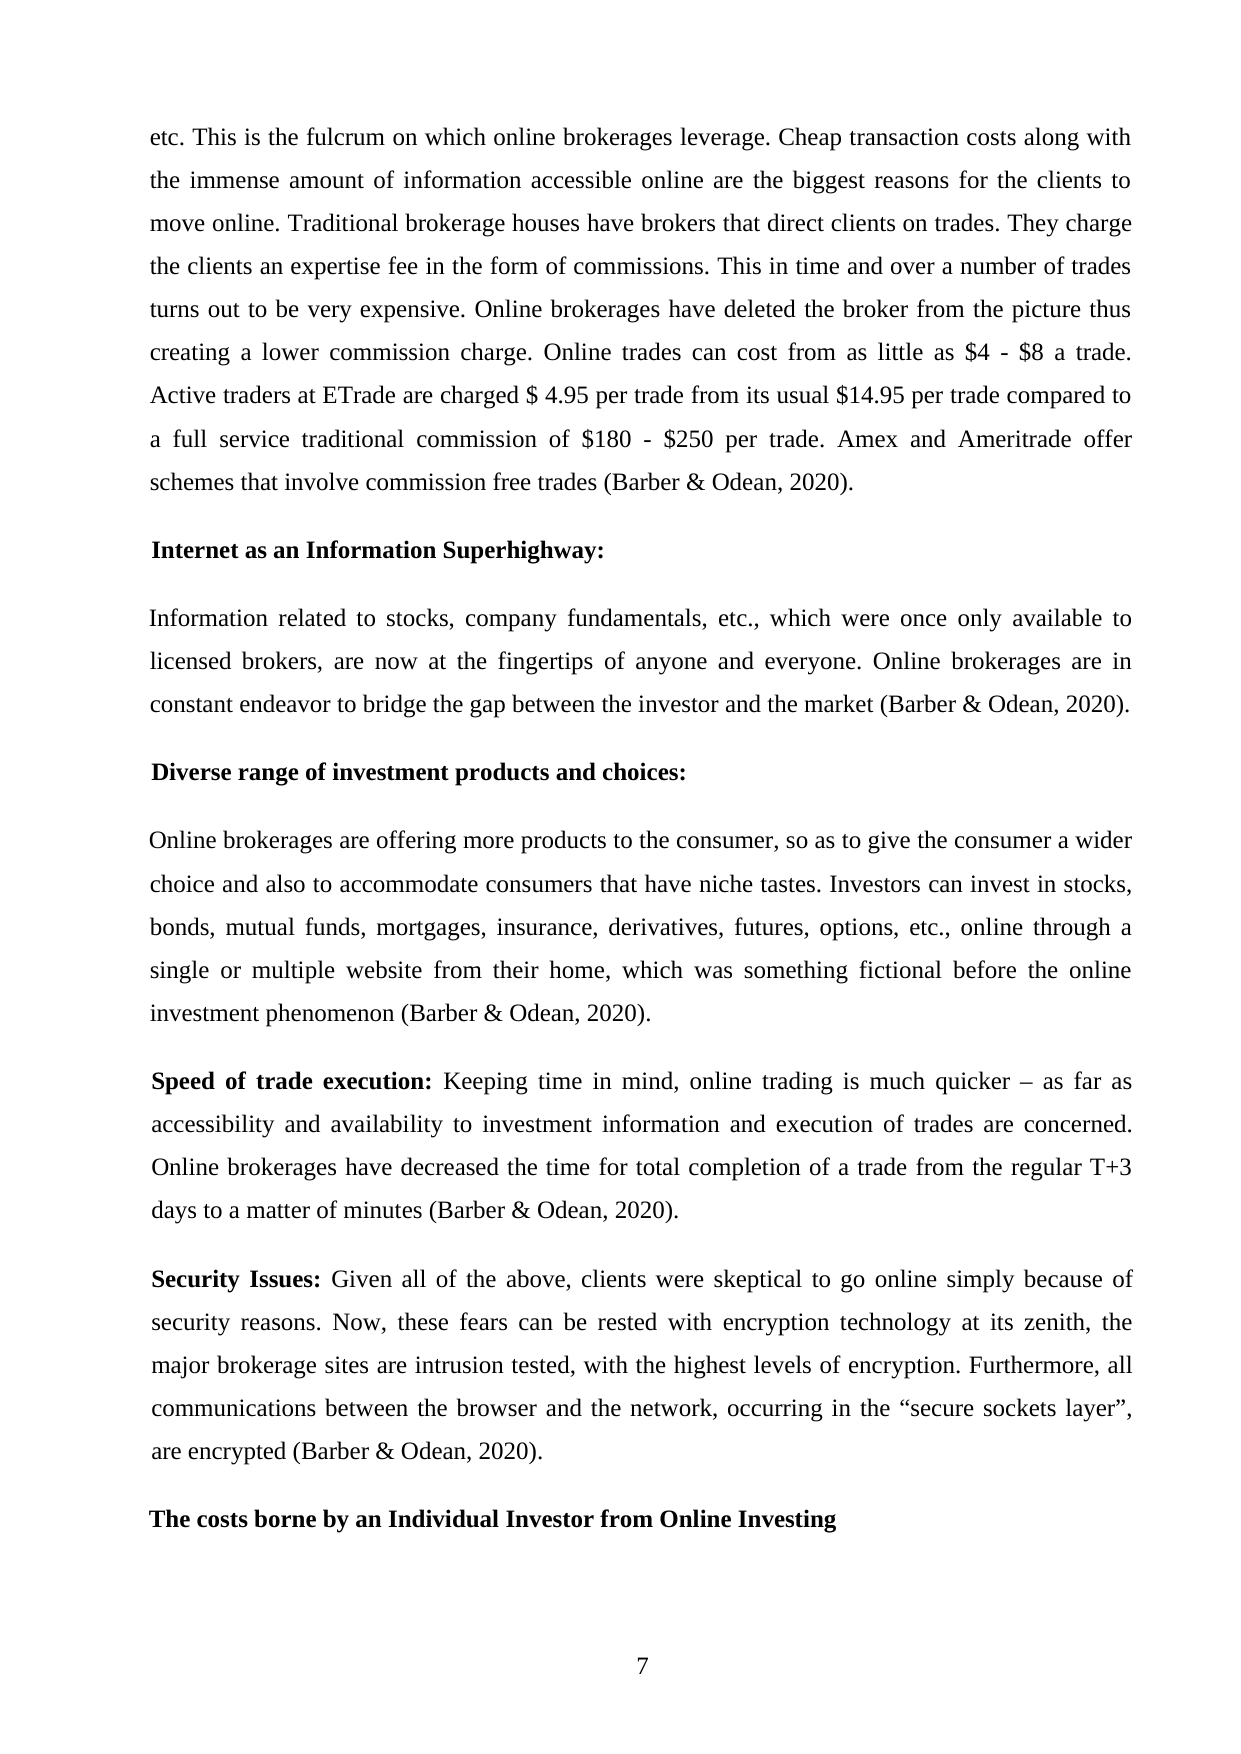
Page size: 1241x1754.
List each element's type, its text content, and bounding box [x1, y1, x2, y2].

text Security Issues: Given all of the above, clients were skeptical to go online simply because of security reasons. Now, these fears can be rested with encryption technology at its zenith, the major brokerage sites are intrusion tested, with the highest levels of encryption. Furthermore, all communications between the browser and the network, occurring in the “secure sockets layer”, are encrypted (Barber & Odean, 2020). [151, 1264, 1134, 1465]
text Speed of trade execution: Keeping time in mind, online trading is much quicker – as far as accessibility and availability to investment information and execution of trades are concerned. Online brokerages have decreased the time for total completion of a trade from the regular T+3 days to a matter of minutes (Barber & Odean, 2020). [151, 1066, 1134, 1224]
text Information related to stocks, company fundamentals, etc., which were once only available to licensed brokers, are now at the fingertips of anyone and everyone. Online brokerages are in constant endeavor to bridge the gap between the investor and the market (Barber & Odean, 2020). [148, 603, 1133, 718]
text Internet as an Information Superhighway: [151, 535, 1134, 564]
text Online brokerages are offering more products to the consumer, so as to give the consumer a wider choice and also to accommodate consumers that have niche tastes. Investors can invest in stocks, bonds, mutual funds, mortgages, insurance, derivatives, futures, options, etc., online through a single or multiple website from their home, which was something fictional before the online investment phenomenon (Barber & Odean, 2020). [148, 826, 1133, 1027]
text Diverse range of investment products and choices: [151, 757, 1134, 786]
text The costs borne by an Individual Investor from Online Investing [148, 1504, 1134, 1533]
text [149, 122, 1133, 496]
